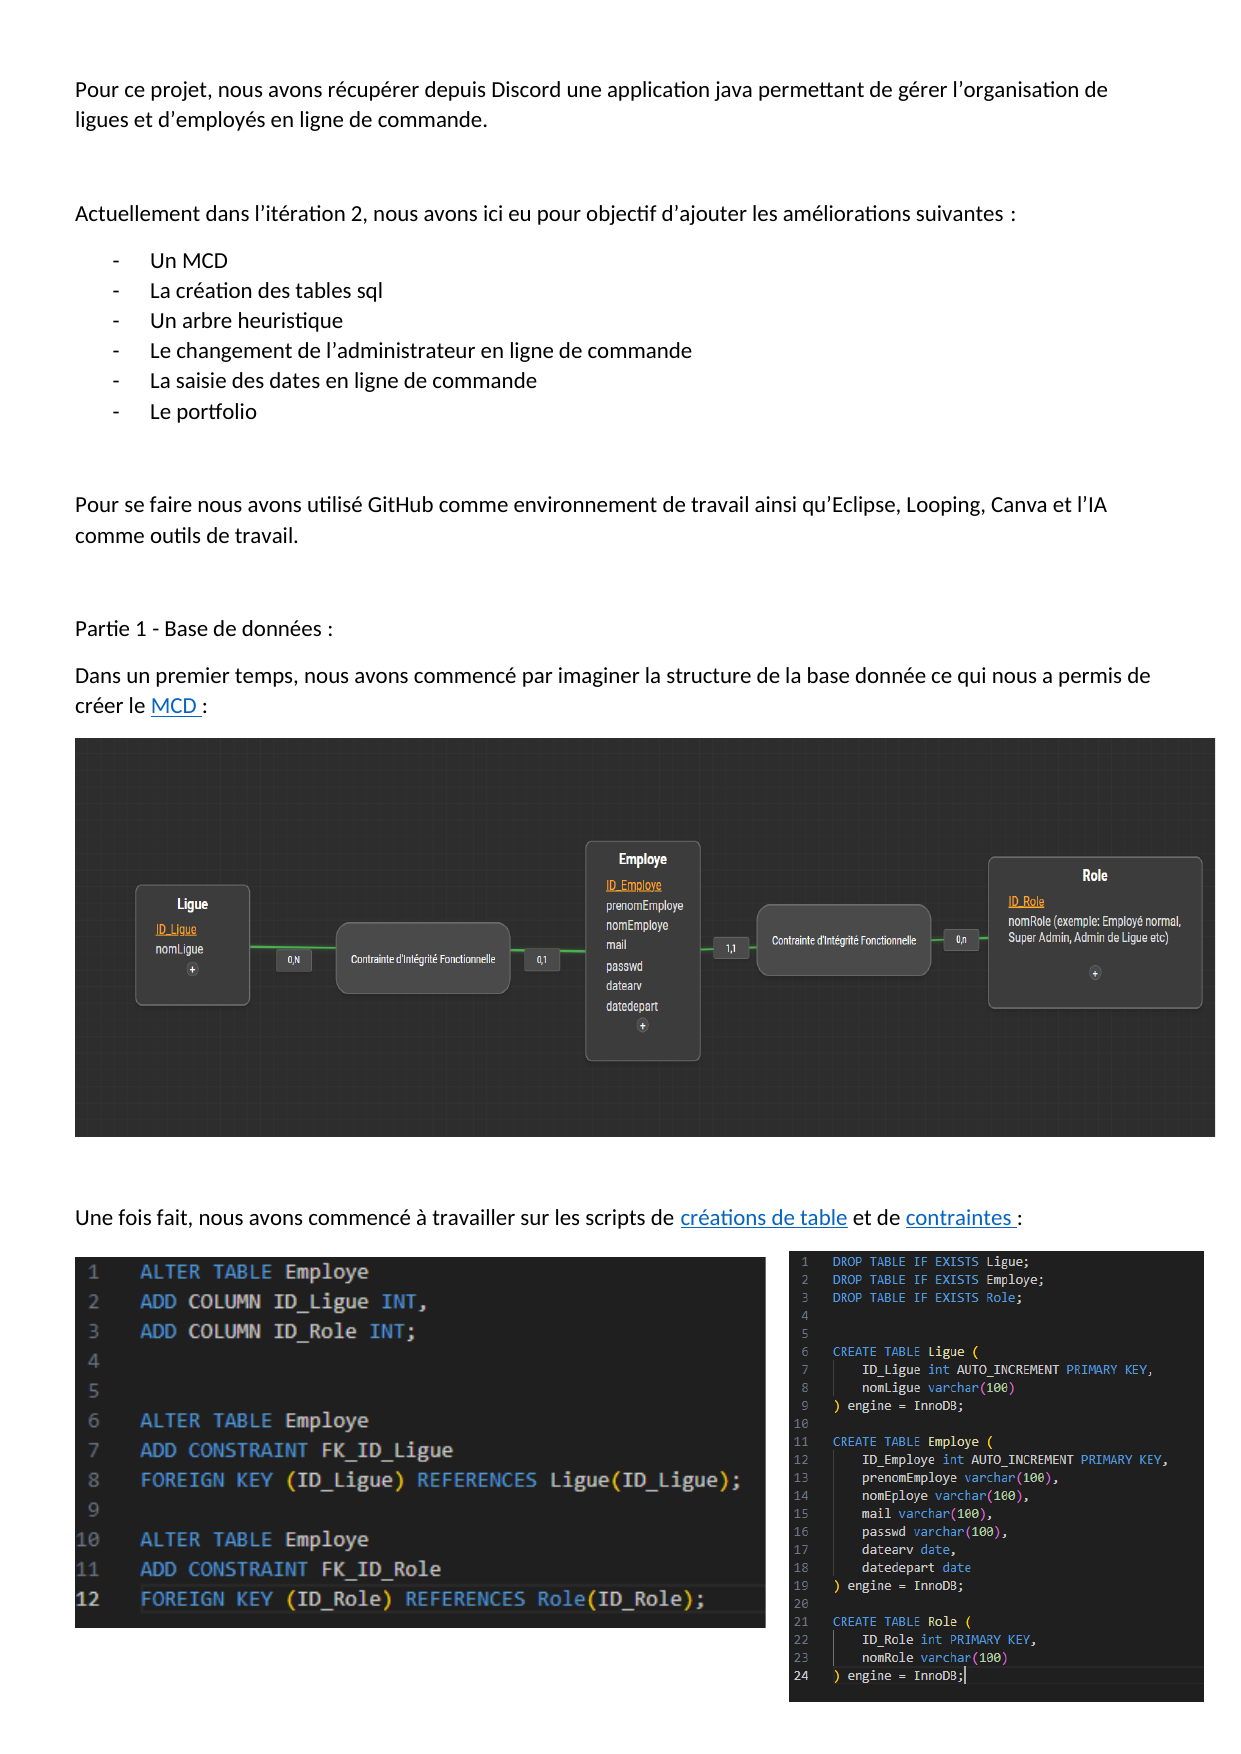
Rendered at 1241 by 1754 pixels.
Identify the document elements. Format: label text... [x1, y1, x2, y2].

list Le changement de l’administrateur en ligne de commande [112, 336, 1165, 364]
picture [789, 1251, 1204, 1702]
text Pour se faire nous avons utilisé GitHub comme environnement de travail ainsi qu’Eclipse, Looping, Canva et l’IA comme outils de travail. [75, 491, 1165, 549]
list Un MCD [112, 246, 1165, 274]
text Partie 1 - Base de données : [75, 614, 1165, 643]
list La saisie des dates en ligne de commande [112, 367, 1165, 395]
text Dans un premier temps, nous avons commencé par imaginer la structure de la base donnée ce qui nous a permis de créer le MCD : [75, 661, 1165, 720]
picture [75, 738, 1216, 1137]
list Le portfolio [112, 397, 1165, 425]
text Pour ce projet, nous avons récupérer depuis Discord une application java permettant de gérer l’organisation de ligues et d’employés en ligne de commande. [75, 75, 1165, 133]
text Une fois fait, nous avons commencé à travailler sur les scripts de créations de table et de contraintes : [75, 1203, 1165, 1231]
list La création des tables sql [112, 276, 1165, 304]
list Un arbre heuristique [112, 306, 1165, 334]
picture [75, 1257, 766, 1628]
text Actuellement dans l’itération 2, nous avons ici eu pour objectif d’ajouter les améliorations suivantes : [75, 199, 1165, 227]
